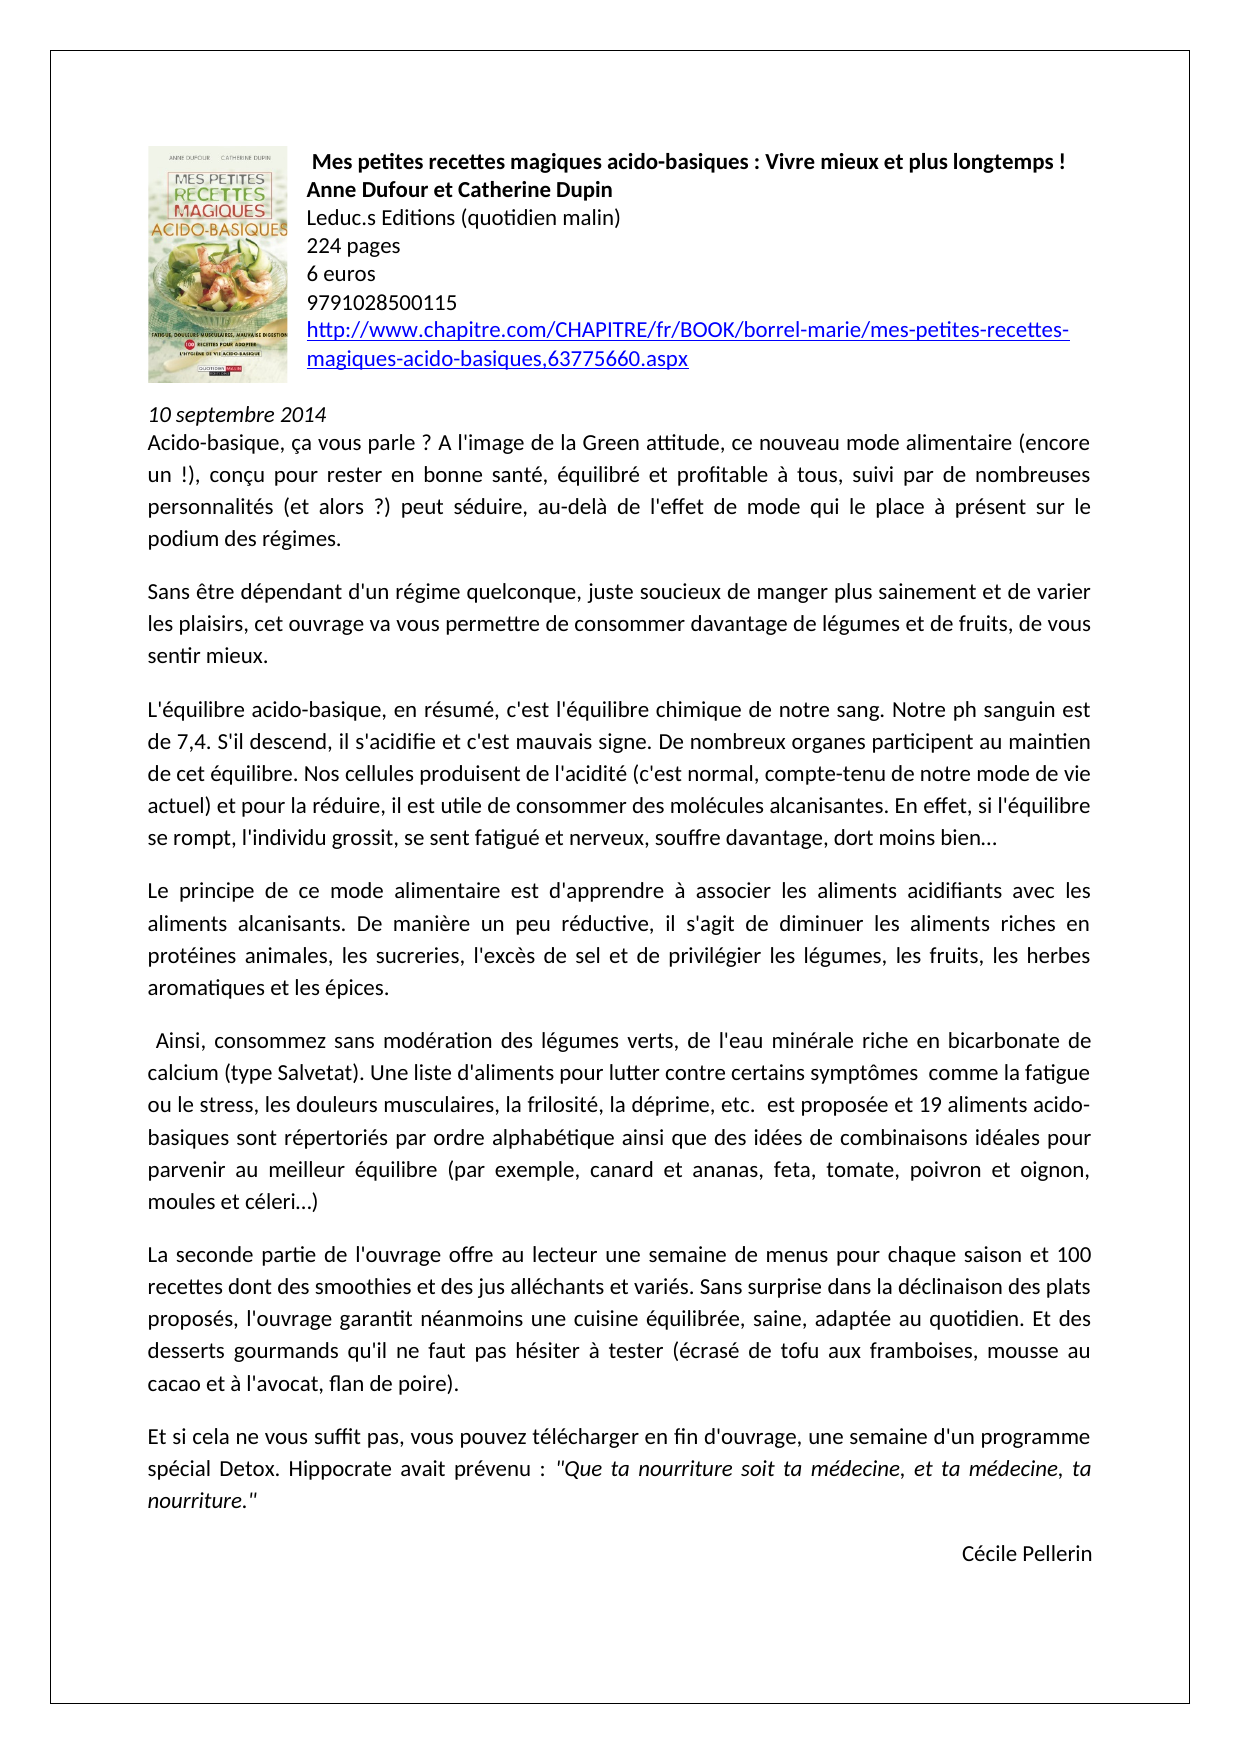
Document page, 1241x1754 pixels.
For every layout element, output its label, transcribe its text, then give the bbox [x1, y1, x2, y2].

text Mes petites recettes magiques acido-basiques : Vivre mieux et plus longtemps ! [288, 147, 1093, 176]
text Leduc.s Editions (quotidien malin) [288, 203, 1093, 232]
text Acido-basique, ça vous parle ? A l'image de la Green attitude, ce nouveau mode alimentaire (encore un !), conçu pour rester en bonne santé, équilibré et profitable à tous, suivi par de nombreuses personnalités (et alors ?) peut séduire, au-delà de l'effet de mode qui le place à présent sur le podium des régimes. [147, 428, 1093, 552]
text 10 septembre 2014 [147, 400, 1093, 428]
text Anne Dufour et Catherine Dupin [288, 176, 1093, 203]
text L'équilibre acido-basique, en résumé, c'est l'équilibre chimique de notre sang. Notre ph sanguin est de 7,4. S'il descend, il s'acidifie et c'est mauvais signe. De nombreux organes participent au maintien de cet équilibre. Nos cellules produisent de l'acidité (c'est normal, compte-tenu de notre mode de vie actuel) et pour la réduire, il est utile de consommer des molécules alcanisantes. En effet, si l'équilibre se rompt, l'individu grossit, se sent fatigué et nerveux, souffre davantage, dort moins bien… [147, 695, 1093, 851]
text 6 euros [288, 259, 1093, 288]
text Sans être dépendant d'un régime quelconque, juste soucieux de manger plus sainement et de varier les plaisirs, cet ouvrage va vous permettre de consommer davantage de légumes et de fruits, de vous sentir mieux. [147, 577, 1093, 670]
text Cécile Pellerin [147, 1539, 1093, 1567]
text http://www.chapitre.com/CHAPITRE/fr/BOOK/borrel-marie/mes-petites-recettes-magiques-acido-basiques,63775660.aspx [288, 316, 1093, 372]
text Le principe de ce mode alimentaire est d'apprendre à associer les aliments acidifiants avec les aliments alcanisants. De manière un peu réductive, il s'agit de diminuer les aliments riches en protéines animales, les sucreries, l'excès de sel et de privilégier les légumes, les fruits, les herbes aromatiques et les épices. [147, 876, 1093, 1001]
text 224 pages [288, 232, 1093, 259]
picture [146, 146, 288, 382]
text Ainsi, consommez sans modération des légumes verts, de l'eau minérale riche en bicarbonate de calcium (type Salvetat). Une liste d'aliments pour lutter contre certains symptômes comme la fatigue ou le stress, les douleurs musculaires, la frilosité, la déprime, etc. est proposée et 19 aliments acido-basiques sont répertoriés par ordre alphabétique ainsi que des idées de combinaisons idéales pour parvenir au meilleur équilibre (par exemple, canard et ananas, feta, tomate, poivron et oignon, moules et céleri…) [147, 1026, 1093, 1215]
text 9791028500115 [288, 288, 1093, 316]
text La seconde partie de l'ouvrage offre au lecteur une semaine de menus pour chaque saison et 100 recettes dont des smoothies et des jus alléchants et variés. Sans surprise dans la déclinaison des plats proposés, l'ouvrage garantit néanmoins une cuisine équilibrée, saine, adaptée au quotidien. Et des desserts gourmands qu'il ne faut pas hésiter à tester (écrasé de tofu aux framboises, mousse au cacao et à l'avocat, flan de poire). [147, 1240, 1093, 1397]
text Et si cela ne vous suffit pas, vous pouvez télécharger en fin d'ouvrage, une semaine d'un programme spécial Detox. Hippocrate avait prévenu : "Que ta nourriture soit ta médecine, et ta médecine, ta nourriture." [147, 1422, 1093, 1514]
